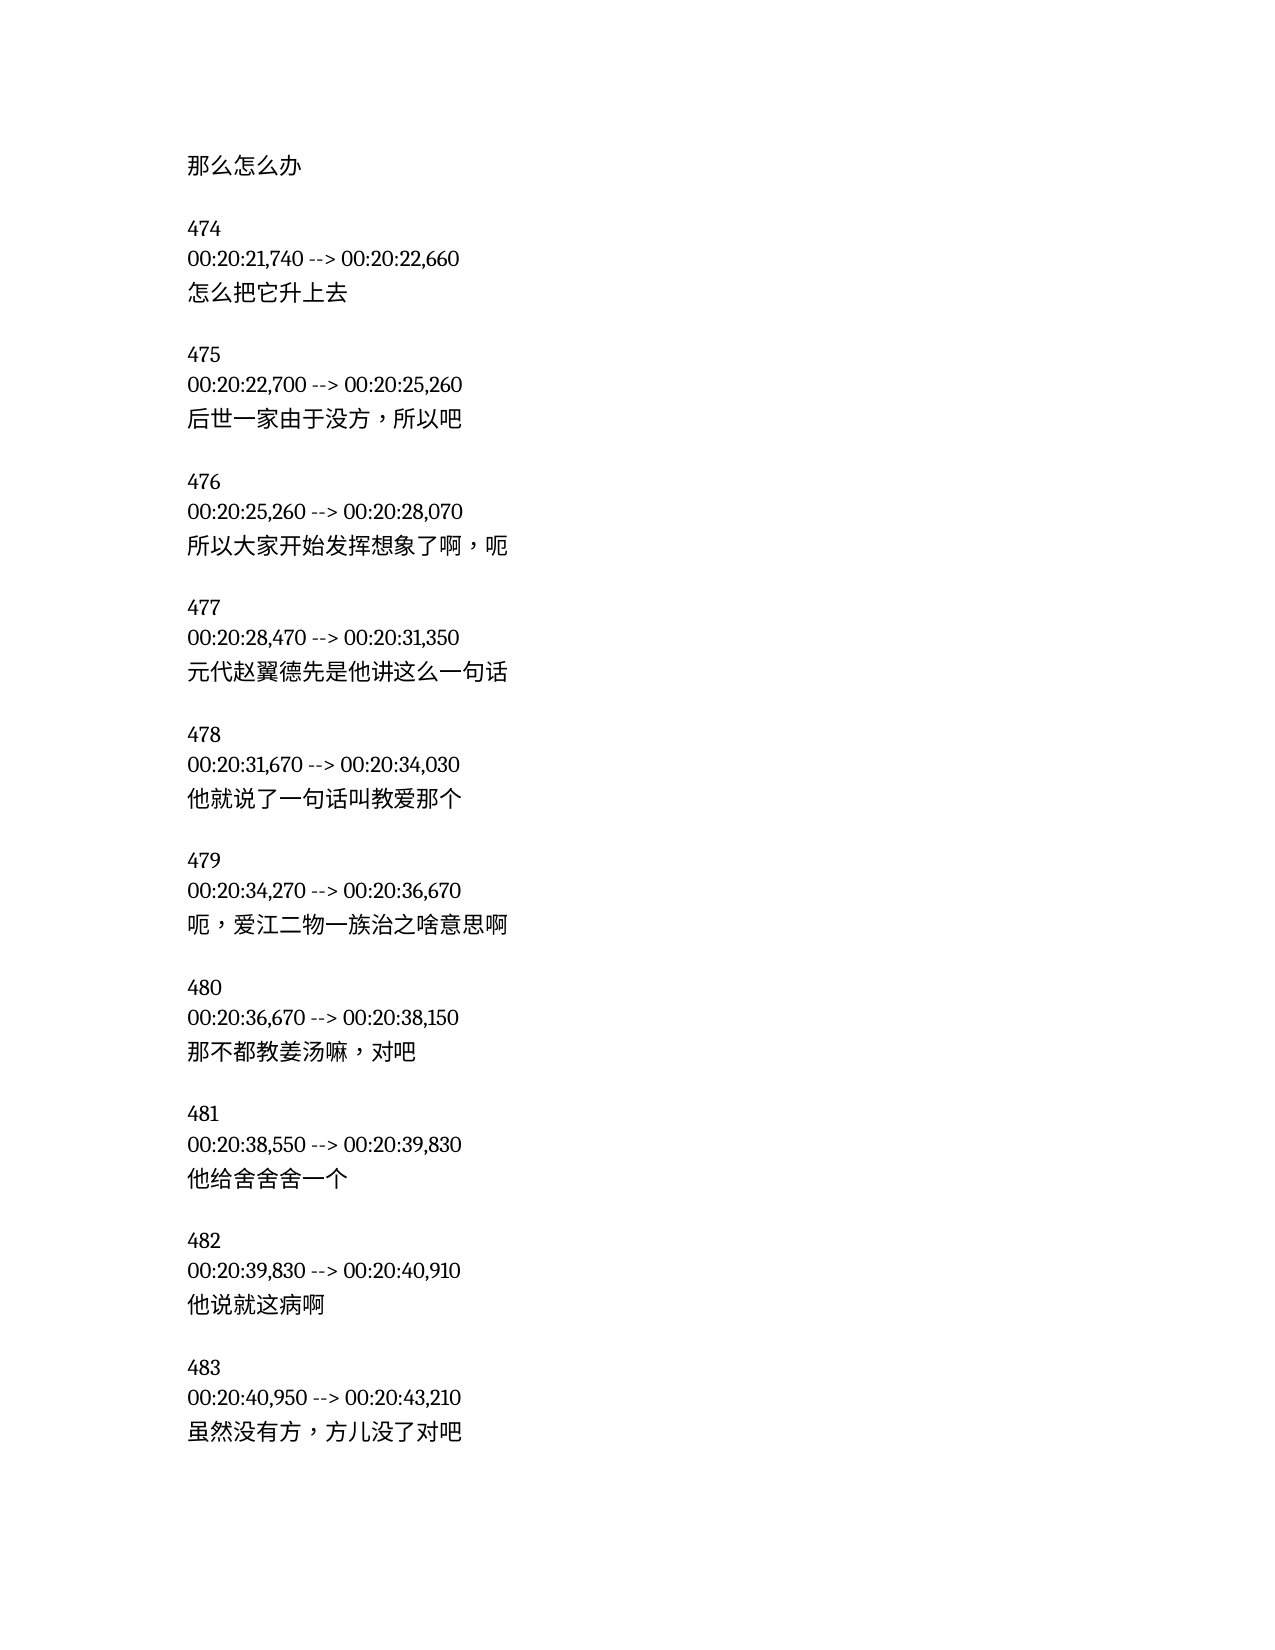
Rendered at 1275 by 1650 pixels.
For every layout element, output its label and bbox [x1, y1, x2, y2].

text [187, 150, 1087, 1477]
